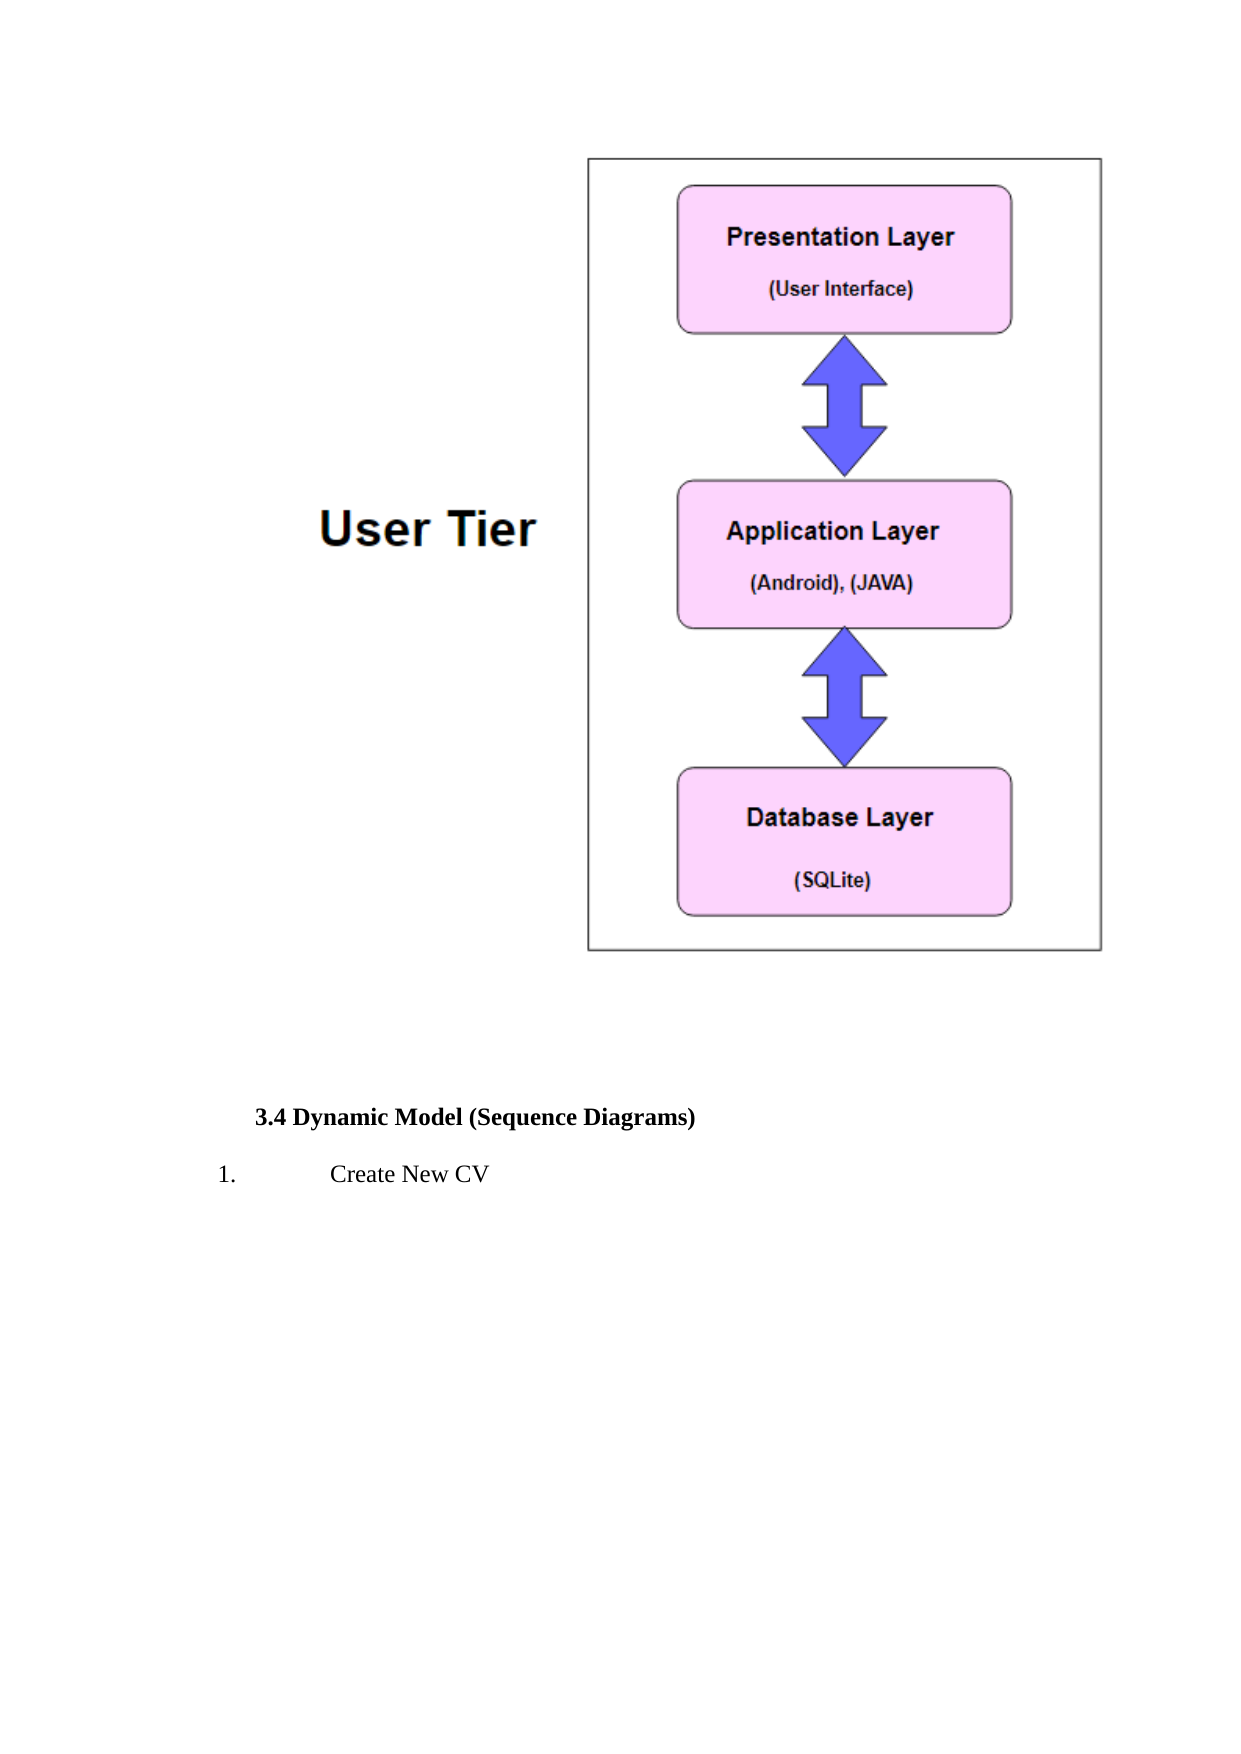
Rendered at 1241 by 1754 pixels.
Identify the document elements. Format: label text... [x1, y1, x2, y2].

list Create New CV [217, 1159, 1060, 1188]
list Dynamic Model (Sequence Diagrams) [255, 1102, 1060, 1131]
picture [217, 150, 1190, 975]
